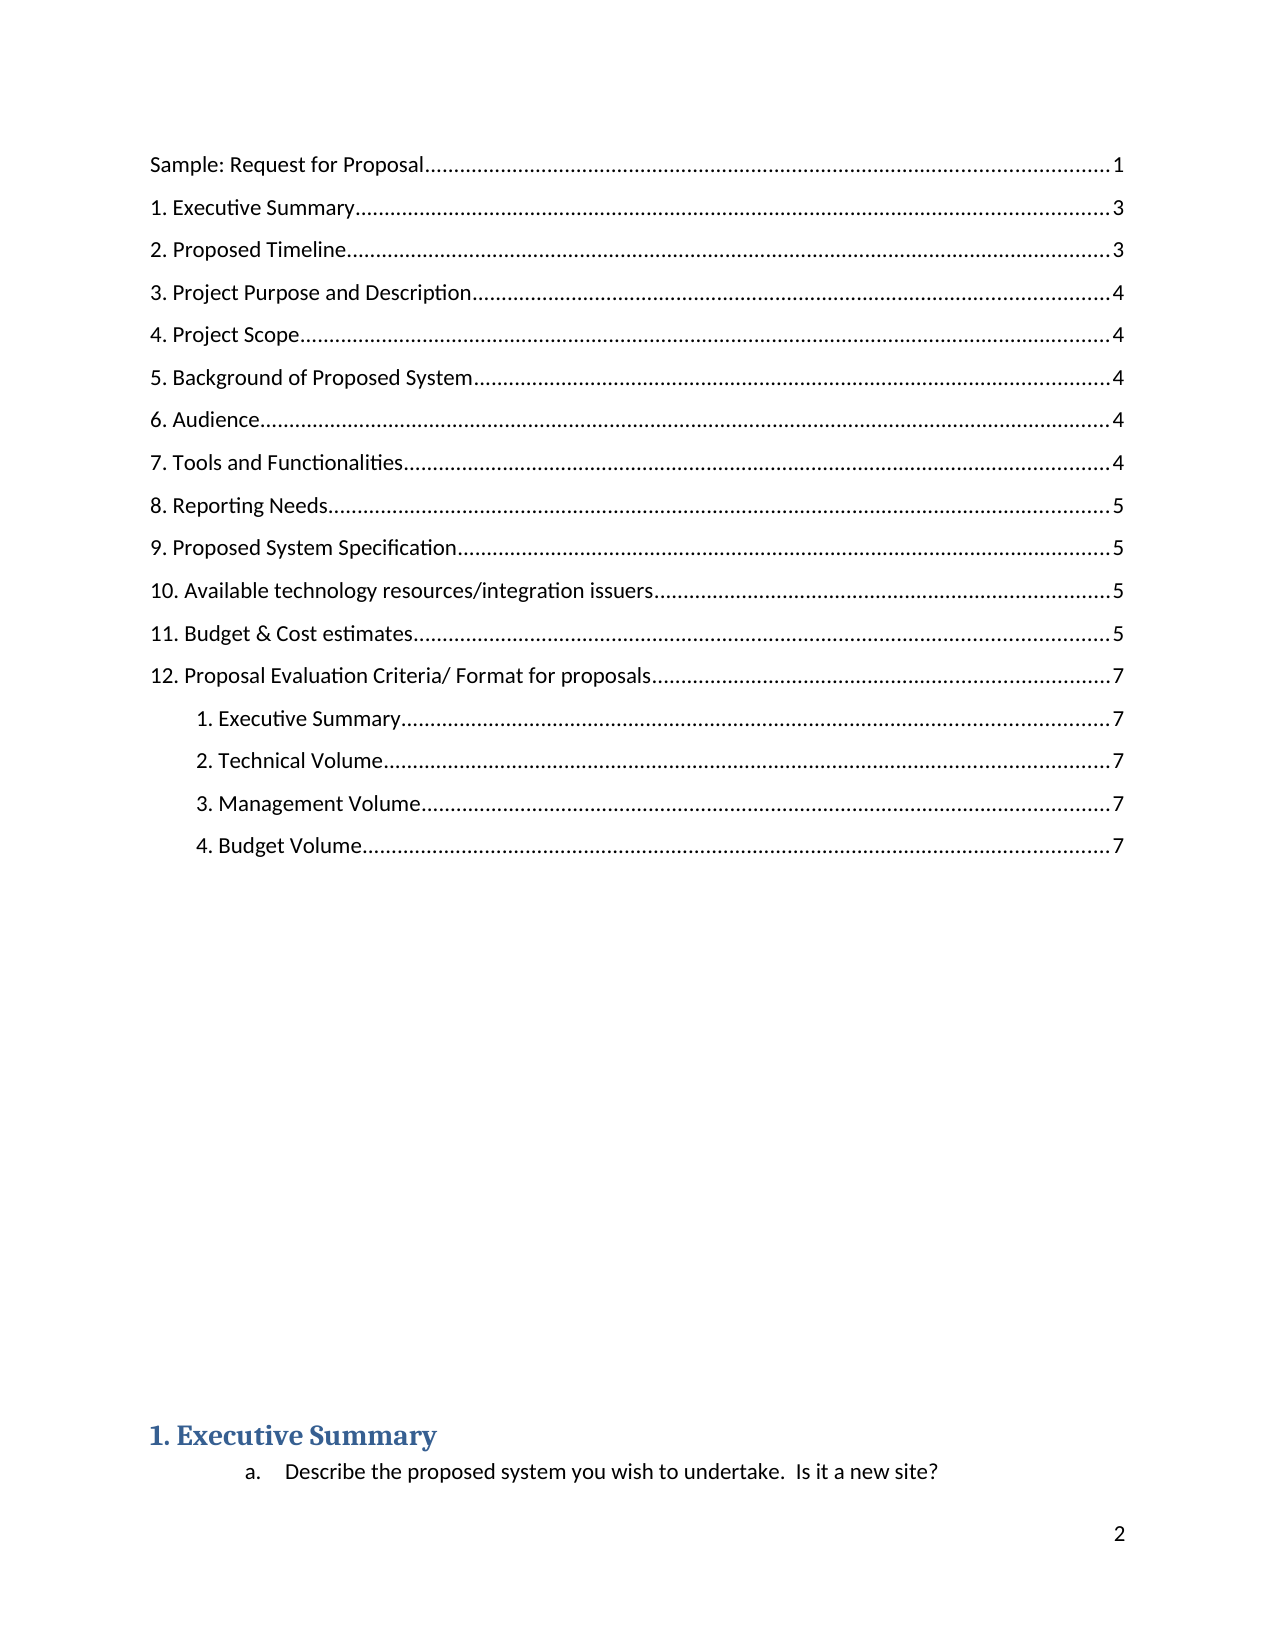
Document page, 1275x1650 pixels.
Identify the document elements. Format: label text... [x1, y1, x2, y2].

subtitle 1. Executive Summary [150, 1419, 1125, 1452]
table_header a. [233, 1458, 274, 1485]
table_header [274, 1458, 1144, 1485]
